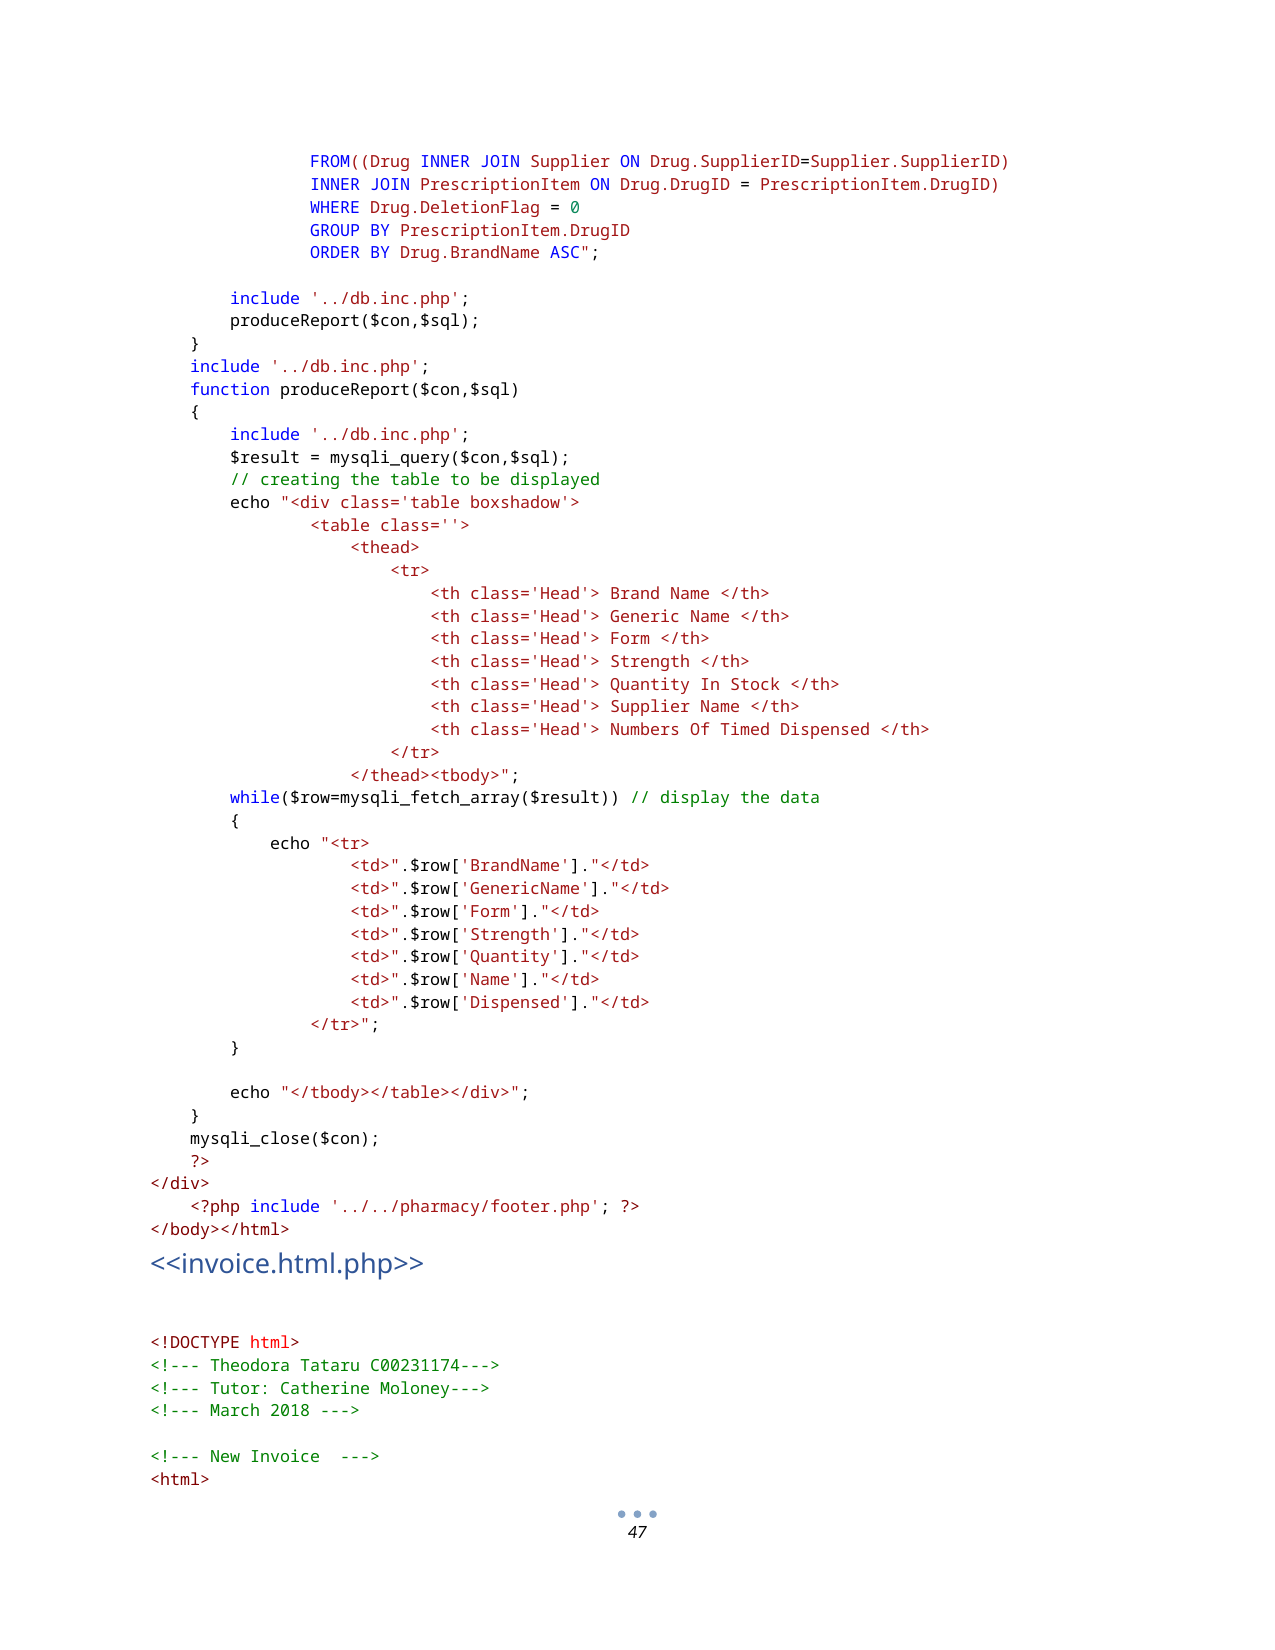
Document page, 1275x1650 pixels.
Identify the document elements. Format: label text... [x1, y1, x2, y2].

text } [150, 1104, 1125, 1126]
text include '../db.inc.php'; [150, 422, 1125, 445]
text </thead><tbody>"; [150, 763, 1125, 786]
text ?> [150, 1149, 1125, 1172]
text <td>".$row['Name']."</td> [150, 967, 1125, 990]
text include '../db.inc.php'; [150, 354, 1125, 377]
subtitle <<invoice.html.php>> [150, 1244, 1125, 1281]
text } [150, 1036, 1125, 1058]
text <th class='Head'> Strength </th> [150, 649, 1125, 672]
text <td>".$row['Strength']."</td> [150, 922, 1125, 945]
text <!--- New Invoice ---> [150, 1444, 1125, 1467]
text <html> [150, 1467, 1125, 1490]
text <td>".$row['Dispensed']."</td> [150, 990, 1125, 1013]
text <?php include '../../pharmacy/footer.php'; ?> [150, 1194, 1125, 1217]
text <th class='Head'> Supplier Name </th> [150, 695, 1125, 718]
text produceReport($con,$sql); [150, 309, 1125, 332]
text // creating the table to be displayed [150, 468, 1125, 491]
text mysqli_close($con); [150, 1126, 1125, 1149]
text <td>".$row['Quantity']."</td> [150, 945, 1125, 967]
text GROUP BY PrescriptionItem.DrugID [150, 218, 1125, 241]
text echo "<tr> [150, 831, 1125, 854]
text include '../db.inc.php'; [150, 286, 1125, 309]
text </div> [150, 1172, 1125, 1194]
text <tr> [150, 559, 1125, 581]
text { [150, 400, 1125, 422]
text <table class=''> [150, 513, 1125, 536]
text $result = mysqli_query($con,$sql); [150, 445, 1125, 468]
text echo "<div class='table boxshadow'> [150, 491, 1125, 513]
text <!--- Theodora Tataru C00231174---> [150, 1353, 1125, 1376]
text <th class='Head'> Form </th> [150, 627, 1125, 649]
text echo "</tbody></table></div>"; [150, 1081, 1125, 1104]
text </body></html> [150, 1217, 1125, 1240]
text while($row=mysqli_fetch_array($result)) // display the data [150, 786, 1125, 808]
text <!--- March 2018 ---> [150, 1399, 1125, 1422]
text <!--- Tutor: Catherine Moloney---> [150, 1376, 1125, 1399]
text </tr>"; [150, 1013, 1125, 1036]
text <th class='Head'> Numbers Of Timed Dispensed </th> [150, 718, 1125, 740]
text <td>".$row['BrandName']."</td> [150, 854, 1125, 877]
text </tr> [150, 740, 1125, 763]
text function produceReport($con,$sql) [150, 377, 1125, 400]
text } [150, 332, 1125, 354]
text <td>".$row['GenericName']."</td> [150, 877, 1125, 899]
text FROM((Drug INNER JOIN Supplier ON Drug.SupplierID=Supplier.SupplierID) [150, 150, 1125, 173]
text <td>".$row['Form']."</td> [150, 899, 1125, 922]
text <th class='Head'> Brand Name </th> [150, 581, 1125, 604]
text <th class='Head'> Quantity In Stock </th> [150, 672, 1125, 695]
text { [150, 808, 1125, 831]
text ORDER BY Drug.BrandName ASC"; [150, 241, 1125, 263]
text WHERE Drug.DeletionFlag = 0 [150, 195, 1125, 218]
text <!DOCTYPE html> [150, 1331, 1125, 1353]
text INNER JOIN PrescriptionItem ON Drug.DrugID = PrescriptionItem.DrugID) [150, 173, 1125, 195]
text <thead> [150, 536, 1125, 559]
text <th class='Head'> Generic Name </th> [150, 604, 1125, 627]
